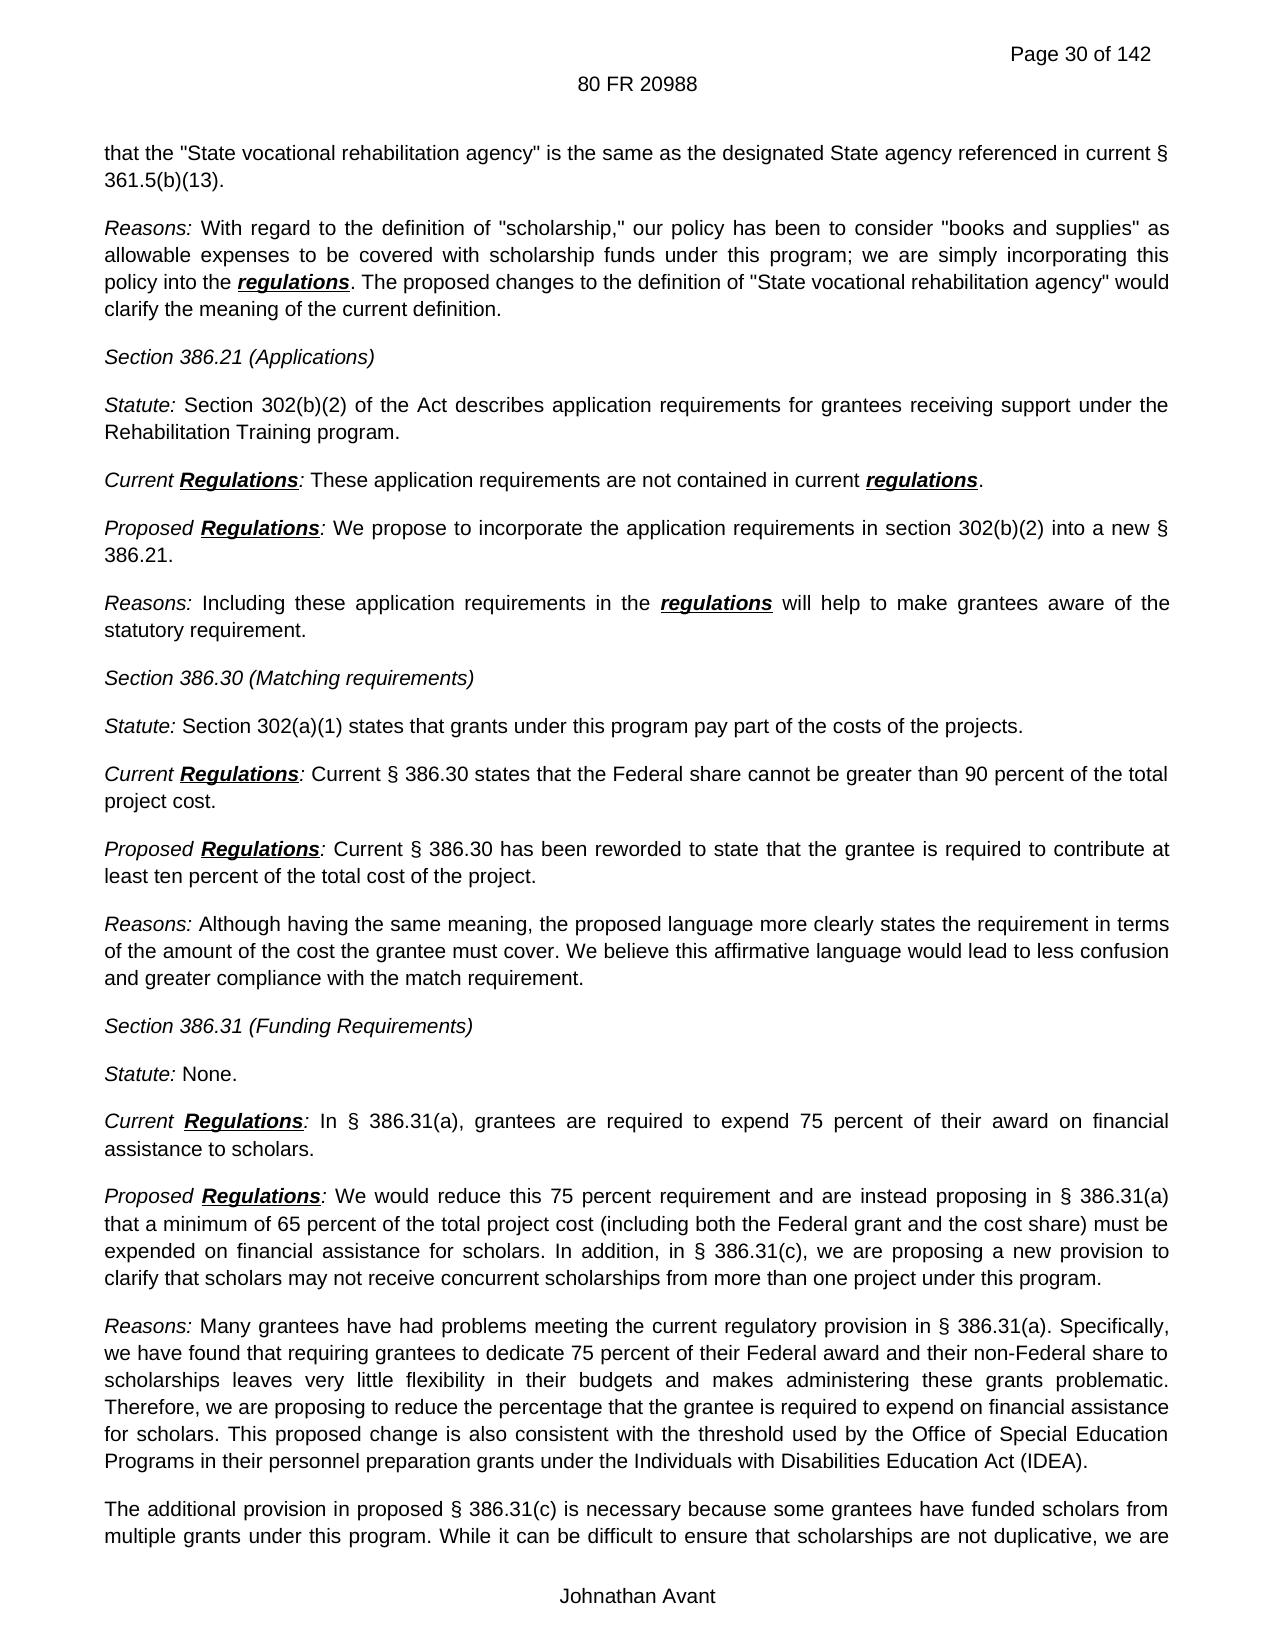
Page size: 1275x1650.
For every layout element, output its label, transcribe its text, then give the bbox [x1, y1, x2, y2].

text Proposed Regulations: Current § 386.30 has been reworded to state that the grantee is required to contribute at least ten percent of the total cost of the project. [104, 833, 1171, 887]
text Reasons: With regard to the definition of "scholarship," our policy has been to consider "books and supplies" as allowable expenses to be covered with scholarship funds under this program; we are simply incorporating this policy into the regulations. The proposed changes to the definition of "State vocational rehabilitation agency" would clarify the meaning of the current definition. [104, 212, 1171, 321]
text Section 386.31 (Funding Requirements) [104, 1010, 1171, 1037]
text Reasons: Including these application requirements in the regulations will help to make grantees aware of the statutory requirement. [104, 587, 1171, 642]
text Statute: Section 302(b)(2) of the Act describes application requirements for grantees receiving support under the Rehabilitation Training program. [104, 389, 1171, 444]
text Current Regulations: Current § 386.30 states that the Federal share cannot be greater than 90 percent of the total project cost. [104, 758, 1171, 812]
text Statute: None. [104, 1058, 1171, 1085]
text Reasons: Although having the same meaning, the proposed language more clearly states the requirement in terms of the amount of the cost the grantee must cover. We believe this affirmative language would lead to less confusion and greater compliance with the match requirement. [104, 908, 1171, 989]
text Proposed Regulations: We would reduce this 75 percent requirement and are instead proposing in § 386.31(a) that a minimum of 65 percent of the total project cost (including both the Federal grant and the cost share) must be expended on financial assistance for scholars. In addition, in § 386.31(c), we are proposing a new provision to clarify that scholars may not receive concurrent scholarships from more than one project under this program. [104, 1181, 1171, 1289]
text Current Regulations: These application requirements are not contained in current regulations. [104, 464, 1171, 492]
text Proposed Regulations: We propose to incorporate the application requirements in section 302(b)(2) into a new § 386.21. [104, 512, 1171, 567]
text Section 386.30 (Matching requirements) [104, 662, 1171, 689]
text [104, 1494, 1171, 1548]
text Current Regulations: In § 386.31(a), grantees are required to expend 75 percent of their award on financial assistance to scholars. [104, 1106, 1171, 1160]
text Section 386.21 (Applications) [104, 342, 1171, 369]
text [104, 137, 1171, 192]
text Statute: Section 302(a)(1) states that grants under this program pay part of the costs of the projects. [104, 710, 1171, 737]
text Reasons: Many grantees have had problems meeting the current regulatory provision in § 386.31(a). Specifically, we have found that requiring grantees to dedicate 75 percent of their Federal award and their non-Federal share to scholarships leaves very little flexibility in their budgets and makes administering these grants problematic. Therefore, we are proposing to reduce the percentage that the grantee is required to expend on financial assistance for scholars. This proposed change is also consistent with the threshold used by the Office of Special Education Programs in their personnel preparation grants under the Individuals with Disabilities Education Act (IDEA). [104, 1310, 1171, 1473]
